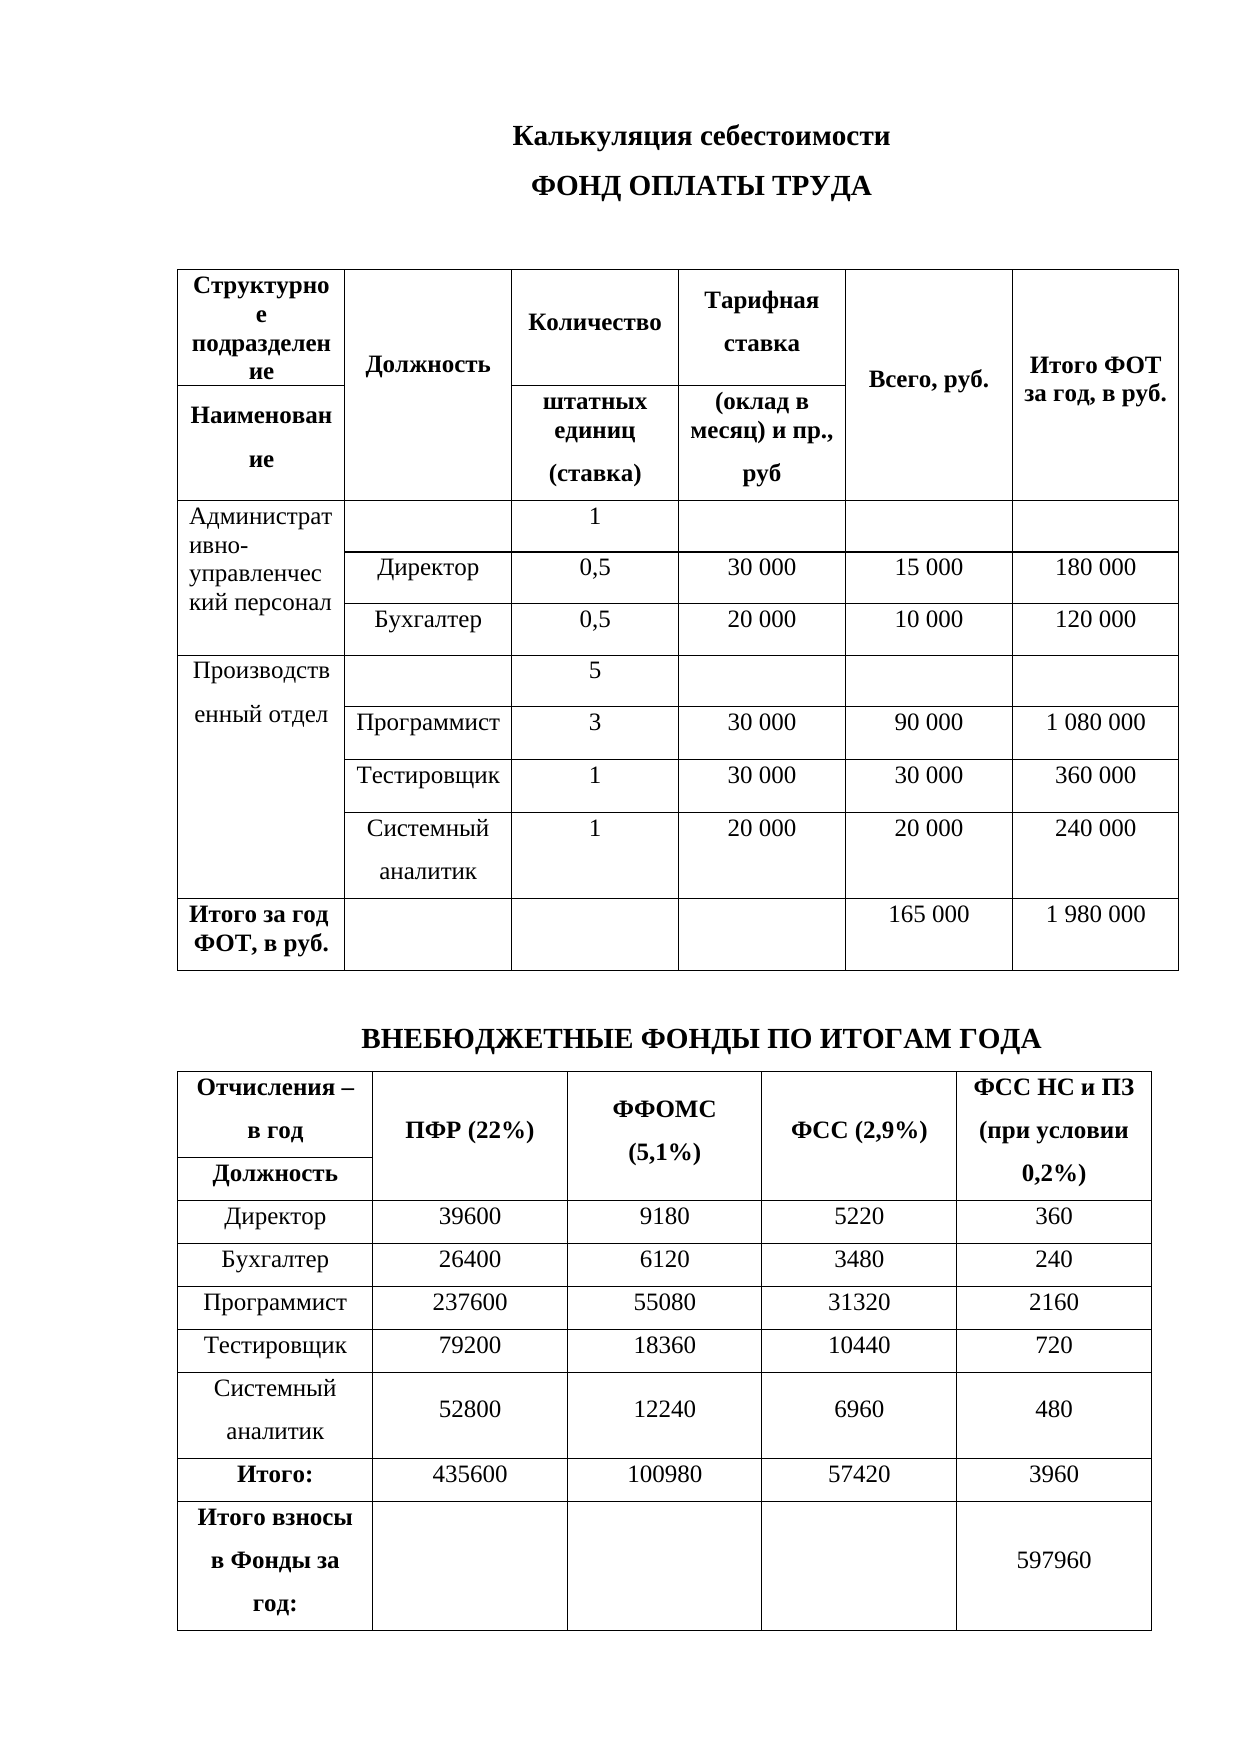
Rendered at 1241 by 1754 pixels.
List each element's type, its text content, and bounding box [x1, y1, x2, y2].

table_header Отчисления – в год [178, 1072, 372, 1157]
table_cell 3 [512, 707, 678, 759]
table_header ФСС (2,9%) [762, 1072, 956, 1200]
table_header Тарифная ставка [679, 270, 845, 385]
table_cell 10440 [762, 1330, 956, 1372]
table_cell 165 000 [846, 899, 1012, 969]
text ВНЕБЮДЖЕТНЫЕ ФОНДЫ ПО ИТОГАМ ГОДА [177, 1021, 1152, 1054]
table_cell Административно-управленческий персонал [178, 501, 344, 654]
table_cell 31320 [762, 1287, 956, 1329]
table_cell 57420 [762, 1459, 956, 1501]
table_cell Должность [178, 1158, 372, 1200]
text Калькуляция себестоимости [177, 118, 1152, 152]
table_cell 26400 [373, 1244, 567, 1286]
table_cell 240 [957, 1244, 1151, 1286]
table_cell [345, 656, 511, 706]
table_header ФФОМС (5,1%) [568, 1072, 761, 1200]
table_cell Системный аналитик [345, 813, 511, 898]
table_cell 3480 [762, 1244, 956, 1286]
table_cell Итого взносы в Фонды за год: [178, 1502, 372, 1630]
table_cell 3960 [957, 1459, 1151, 1501]
table_cell 360 [957, 1201, 1151, 1243]
table_cell [512, 899, 678, 969]
table_cell Программист [345, 707, 511, 759]
table_cell [846, 501, 1012, 551]
table_cell 240 000 [1013, 813, 1178, 898]
table_header Количество [512, 270, 678, 385]
table_cell 720 [957, 1330, 1151, 1372]
table_cell Бухгалтер [345, 604, 511, 654]
table_cell 9180 [568, 1201, 761, 1243]
table_cell 39600 [373, 1201, 567, 1243]
table_cell 480 [957, 1373, 1151, 1458]
table_cell [762, 1502, 956, 1630]
table_cell [345, 501, 511, 551]
table_cell [345, 899, 511, 969]
table_cell 20 000 [679, 813, 845, 898]
table_cell Директор [345, 553, 511, 603]
table_cell [679, 656, 845, 706]
table_cell 5 [512, 656, 678, 706]
table_cell Тестировщик [178, 1330, 372, 1372]
table_cell 0,5 [512, 553, 678, 603]
text ФОНД ОПЛАТЫ ТРУДА [177, 168, 1152, 202]
table_cell 18360 [568, 1330, 761, 1372]
table_cell 30 000 [679, 760, 845, 812]
table_header ПФР (22%) [373, 1072, 567, 1200]
table_cell 5220 [762, 1201, 956, 1243]
table_cell Итого за год ФОТ, в руб. [178, 899, 344, 969]
table_cell 30 000 [679, 707, 845, 759]
table_cell [679, 899, 845, 969]
table_cell 52800 [373, 1373, 567, 1458]
table_cell 1 [512, 501, 678, 551]
table_cell (оклад в месяц) и пр., руб [679, 386, 845, 500]
table_cell 20 000 [846, 813, 1012, 898]
table_cell штатных единиц (ставка) [512, 386, 678, 500]
table_header Структурное подразделение [178, 270, 344, 385]
table_cell 6960 [762, 1373, 956, 1458]
table_cell 597960 [957, 1502, 1151, 1630]
table_cell 30 000 [846, 760, 1012, 812]
table_cell 1 [512, 813, 678, 898]
table_cell 20 000 [679, 604, 845, 654]
table_cell [1013, 501, 1178, 551]
table_cell Тестировщик [345, 760, 511, 812]
table_cell Программист [178, 1287, 372, 1329]
table_cell 120 000 [1013, 604, 1178, 654]
table_cell 435600 [373, 1459, 567, 1501]
table_cell [679, 501, 845, 551]
table_cell [373, 1502, 567, 1630]
table_cell 90 000 [846, 707, 1012, 759]
table_cell 79200 [373, 1330, 567, 1372]
table_cell Наименование [178, 386, 344, 500]
table_cell Системный аналитик [178, 1373, 372, 1458]
table_header Всего, руб. [846, 270, 1012, 500]
table_cell 12240 [568, 1373, 761, 1458]
table_cell 100980 [568, 1459, 761, 1501]
table_cell 55080 [568, 1287, 761, 1329]
table_cell [846, 656, 1012, 706]
table_cell 0,5 [512, 604, 678, 654]
table_cell [568, 1502, 761, 1630]
table_header ФСС НС и ПЗ (при условии 0,2%) [957, 1072, 1151, 1200]
table_header Должность [345, 270, 511, 500]
table_cell 30 000 [679, 553, 845, 603]
table_cell 237600 [373, 1287, 567, 1329]
table_cell Итого: [178, 1459, 372, 1501]
table_cell 2160 [957, 1287, 1151, 1329]
table_cell Бухгалтер [178, 1244, 372, 1286]
table_cell 10 000 [846, 604, 1012, 654]
table_cell Директор [178, 1201, 372, 1243]
table_header Итого ФОТ за год, в руб. [1013, 270, 1178, 500]
table_cell 360 000 [1013, 760, 1178, 812]
table_cell 15 000 [846, 553, 1012, 603]
table_cell 1 080 000 [1013, 707, 1178, 759]
table_cell 6120 [568, 1244, 761, 1286]
table_cell 1 980 000 [1013, 899, 1178, 969]
table_cell [1013, 656, 1178, 706]
table_cell 1 [512, 760, 678, 812]
table_cell Производственный отдел [178, 656, 344, 898]
table_cell 180 000 [1013, 553, 1178, 603]
